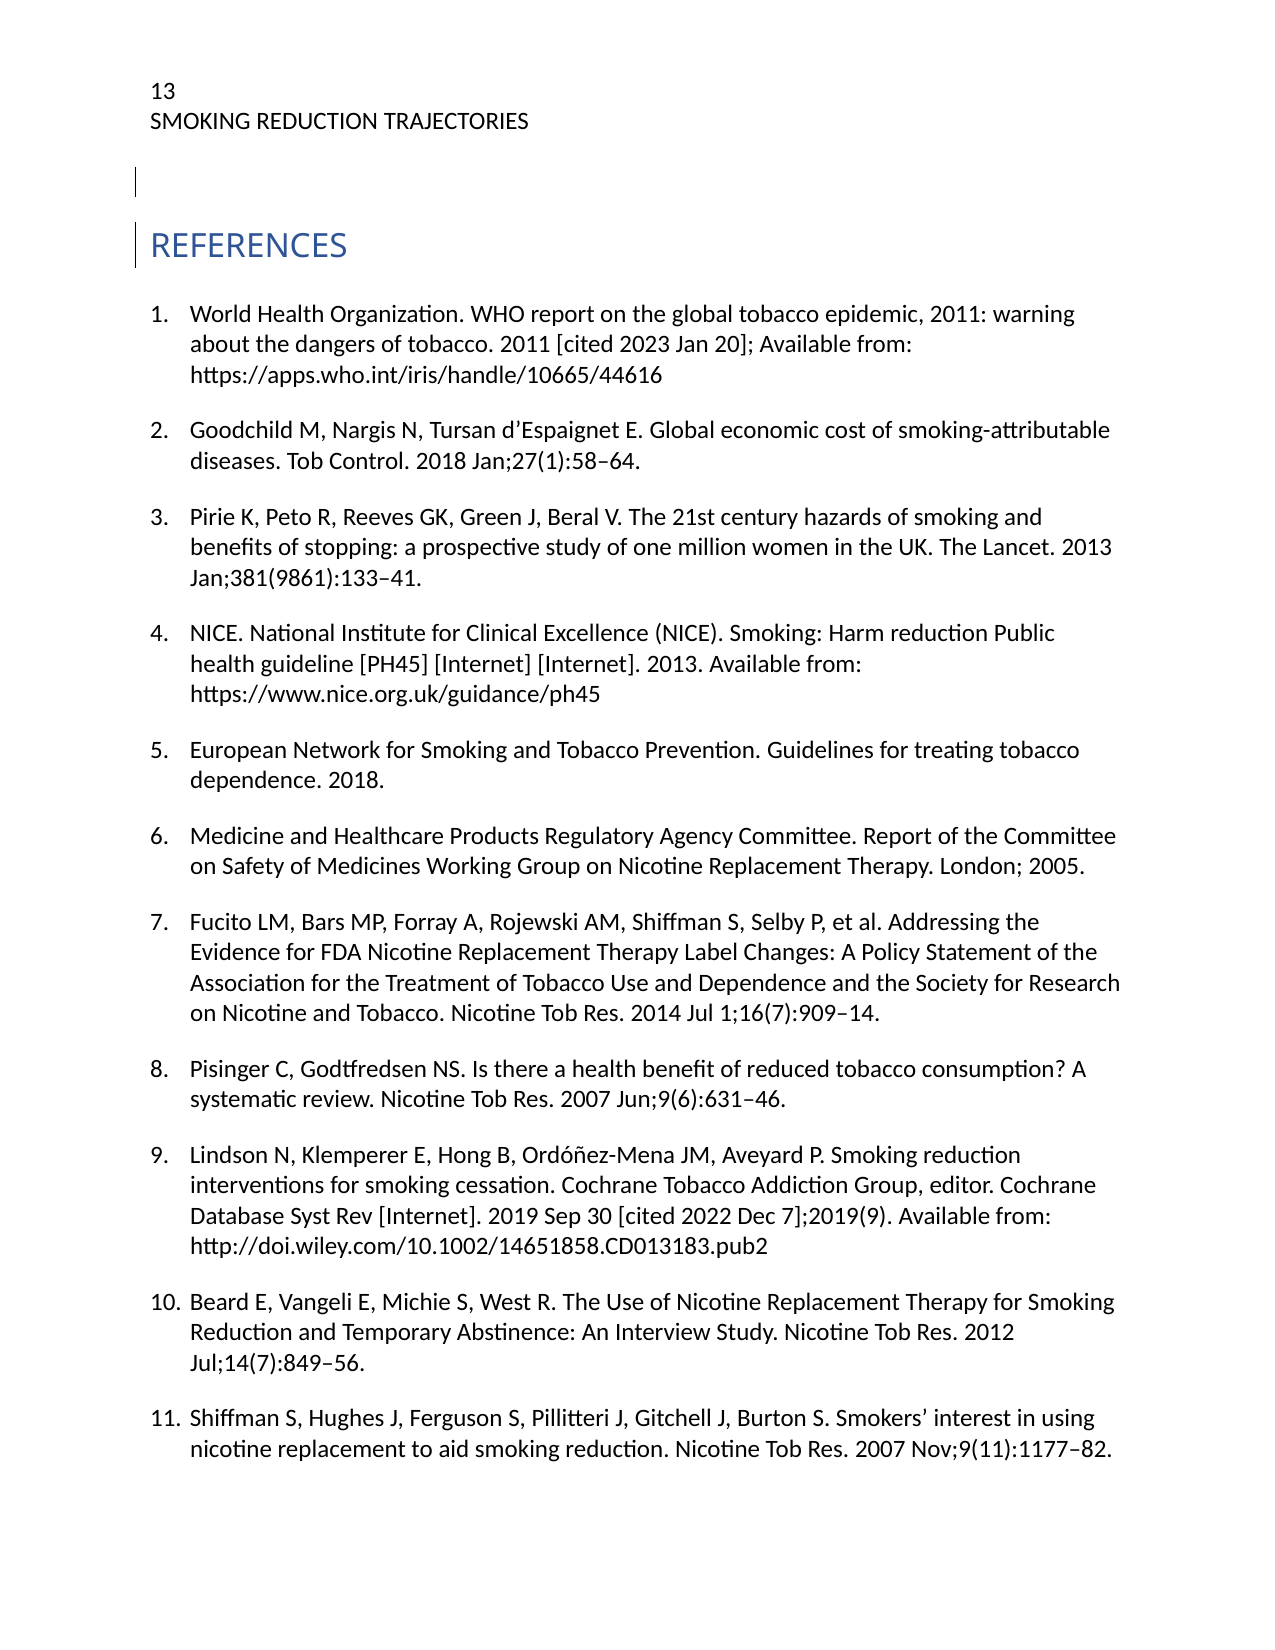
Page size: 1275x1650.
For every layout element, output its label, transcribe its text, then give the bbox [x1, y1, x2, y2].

text 7. Fucito LM, Bars MP, Forray A, Rojewski AM, Shiffman S, Selby P, et al. Addressing the Evidence for FDA Nicotine Replacement Therapy Label Changes: A Policy Statement of the Association for the Treatment of Tobacco Use and Dependence and the Society for Research on Nicotine and Tobacco. Nicotine Tob Res. 2014 Jul 1;16(7):909–14. [150, 906, 1125, 1028]
text 2. Goodchild M, Nargis N, Tursan d’Espaignet E. Global economic cost of smoking-attributable diseases. Tob Control. 2018 Jan;27(1):58–64. [150, 414, 1125, 476]
text 6. Medicine and Healthcare Products Regulatory Agency Committee. Report of the Committee on Safety of Medicines Working Group on Nicotine Replacement Therapy. London; 2005. [150, 820, 1125, 881]
text 3. Pirie K, Peto R, Reeves GK, Green J, Beral V. The 21st century hazards of smoking and benefits of stopping: a prospective study of one million women in the UK. The Lancet. 2013 Jan;381(9861):133–41. [150, 501, 1125, 592]
text 9. Lindson N, Klemperer E, Hong B, Ordóñez-Mena JM, Aveyard P. Smoking reduction interventions for smoking cessation. Cochrane Tobacco Addiction Group, editor. Cochrane Database Syst Rev [Internet]. 2019 Sep 30 [cited 2022 Dec 7];2019(9). Available from: http://doi.wiley.com/10.1002/14651858.CD013183.pub2 [150, 1139, 1125, 1261]
text 11. Shiffman S, Hughes J, Ferguson S, Pillitteri J, Gitchell J, Burton S. Smokers’ interest in using nicotine replacement to aid smoking reduction. Nicotine Tob Res. 2007 Nov;9(11):1177–82. [150, 1403, 1125, 1464]
text 5. European Network for Smoking and Tobacco Prevention. Guidelines for treating tobacco dependence. 2018. [150, 734, 1125, 795]
text 8. Pisinger C, Godtfredsen NS. Is there a health benefit of reduced tobacco consumption? A systematic review. Nicotine Tob Res. 2007 Jun;9(6):631–46. [150, 1053, 1125, 1114]
text 10. Beard E, Vangeli E, Michie S, West R. The Use of Nicotine Replacement Therapy for Smoking Reduction and Temporary Abstinence: An Interview Study. Nicotine Tob Res. 2012 Jul;14(7):849–56. [150, 1286, 1125, 1378]
text 4. NICE. National Institute for Clinical Excellence (NICE). Smoking: Harm reduction Public health guideline [PH45] [Internet] [Internet]. 2013. Available from: https://www.nice.org.uk/guidance/ph45 [150, 617, 1125, 709]
text 1. World Health Organization. WHO report on the global tobacco epidemic, 2011: warning about the dangers of tobacco. 2011 [cited 2023 Jan 20]; Available from: https://apps.who.int/iris/handle/10665/44616 [150, 298, 1125, 389]
subtitle REFERENCES [150, 222, 1125, 267]
